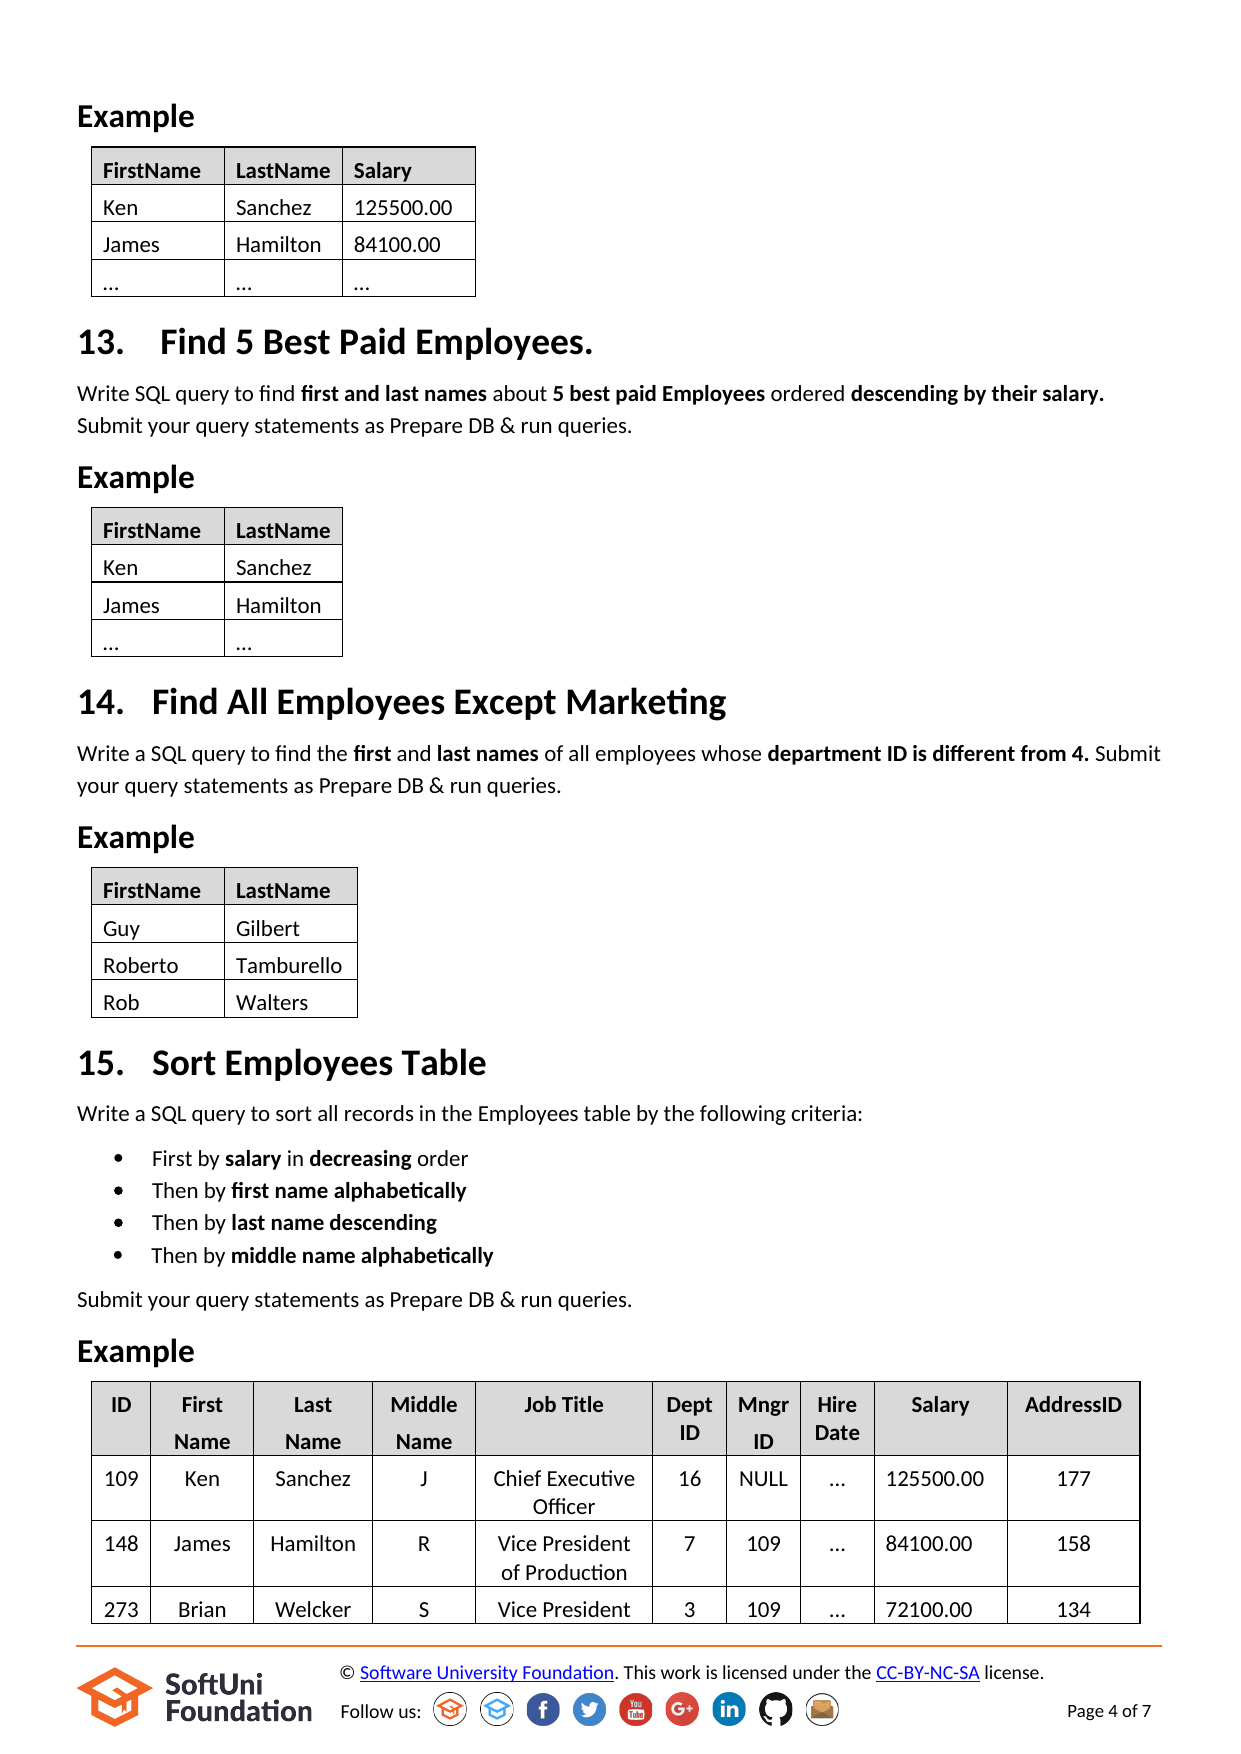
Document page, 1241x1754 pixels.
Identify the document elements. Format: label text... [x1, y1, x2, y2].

table_cell … [801, 1587, 874, 1623]
table_cell 158 [1008, 1521, 1139, 1586]
table_cell James [92, 583, 224, 619]
table_cell 148 [92, 1521, 150, 1586]
picture [806, 1693, 839, 1726]
list First by salary in decreasing order [114, 1144, 1163, 1172]
table_header Job Title [476, 1382, 652, 1455]
picture [619, 1693, 653, 1726]
table_cell 72100.00 [875, 1587, 1007, 1623]
subtitle Find 5 Best Paid Employees. [77, 318, 1163, 364]
table_cell Ken [92, 185, 224, 221]
table_header LastName [225, 508, 342, 544]
text Write a SQL query to sort all records in the Employees table by the following criteria: [77, 1099, 1163, 1127]
table_cell Vice President of Production [476, 1521, 652, 1586]
table_cell 3 [653, 1587, 726, 1623]
table_cell Ken [92, 545, 224, 581]
table_cell Sanchez [225, 185, 342, 221]
table_header Salary [875, 1382, 1007, 1455]
table_cell 109 [727, 1521, 800, 1586]
subtitle Find All Employees Except Marketing [77, 678, 1163, 724]
table_cell Hamilton [254, 1521, 372, 1586]
picture [736, 1692, 746, 1702]
table_header FirstName [92, 148, 224, 184]
table_header First Name [151, 1382, 253, 1455]
table_header Mngr ID [727, 1382, 800, 1455]
table_cell 7 [653, 1521, 726, 1586]
table_cell Sanchez [254, 1456, 372, 1520]
table_cell J [373, 1456, 475, 1520]
table_cell 16 [653, 1456, 726, 1520]
table_header LastName [225, 148, 342, 184]
picture [573, 1693, 606, 1726]
table_header LastName [225, 868, 357, 904]
subtitle Example [77, 95, 1163, 136]
table_header HireDate [801, 1382, 874, 1455]
picture [480, 1692, 514, 1726]
table_cell Walters [225, 980, 357, 1017]
picture [712, 1692, 722, 1702]
subtitle Example [77, 456, 1163, 496]
table_cell Gilbert [225, 905, 357, 942]
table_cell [476, 1587, 652, 1623]
picture [526, 1693, 560, 1726]
table_cell 84100.00 [875, 1521, 1007, 1586]
table_cell 134 [1008, 1587, 1139, 1623]
list Then by last name descending [114, 1208, 1163, 1237]
picture [759, 1692, 793, 1726]
table_cell … [92, 620, 224, 656]
table_cell Hamilton [225, 583, 342, 619]
table_cell 273 [92, 1587, 150, 1623]
table_cell 125500.00 [343, 185, 475, 221]
picture [433, 1692, 467, 1726]
table_header ID [92, 1382, 150, 1455]
table_cell Tamburello [225, 943, 357, 979]
table_cell NULL [727, 1456, 800, 1520]
table_cell R [373, 1521, 475, 1586]
list Then by first name alphabetically [114, 1176, 1163, 1204]
table_cell Sanchez [225, 545, 342, 581]
table_cell Brian [151, 1587, 253, 1623]
table_cell … [801, 1456, 874, 1520]
table_cell Rob [92, 980, 224, 1017]
table_cell Hamilton [225, 222, 342, 258]
table_cell … [343, 260, 475, 296]
table_cell James [151, 1521, 253, 1586]
text Submit your query statements as Prepare DB & run queries. [77, 1285, 1163, 1313]
table_cell … [225, 620, 342, 656]
table_cell … [801, 1521, 874, 1586]
text Write SQL query to find first and last names about 5 best paid Employees ordered descending by their salary. Submit your query statements as Prepare DB & run queries. [77, 379, 1163, 439]
table_cell S [373, 1587, 475, 1623]
text Write a SQL query to find the first and last names of all employees whose department ID is different from 4. Submit your query statements as Prepare DB & run queries. [77, 739, 1163, 799]
table_cell Roberto [92, 943, 224, 979]
table_cell Ken [151, 1456, 253, 1520]
table_header DeptID [653, 1382, 726, 1455]
table_cell 109 [92, 1456, 150, 1520]
table_cell Welcker [254, 1587, 372, 1623]
table_cell … [225, 260, 342, 296]
subtitle Example [77, 816, 1163, 857]
table_cell 84100.00 [343, 222, 475, 258]
subtitle Example [77, 1330, 1163, 1371]
table_cell James [92, 222, 224, 258]
table_cell Guy [92, 905, 224, 942]
picture [76, 1667, 312, 1727]
table_header Middle Name [373, 1382, 475, 1455]
table_header Last Name [254, 1382, 372, 1455]
table_header FirstName [92, 868, 224, 904]
picture [736, 1716, 746, 1726]
table_cell 177 [1008, 1456, 1139, 1520]
table_header AddressID [1008, 1382, 1139, 1455]
table_cell 109 [727, 1587, 800, 1623]
list Then by middle name alphabetically [114, 1241, 1163, 1269]
picture [665, 1692, 699, 1726]
table_header FirstName [92, 508, 224, 544]
table_header Salary [343, 148, 475, 184]
table_cell 125500.00 [875, 1456, 1007, 1520]
picture [727, 1706, 738, 1716]
picture [712, 1716, 722, 1726]
subtitle Sort Employees Table [77, 1038, 1163, 1084]
table_cell … [92, 260, 224, 296]
table_cell Chief Executive Officer [476, 1456, 652, 1520]
